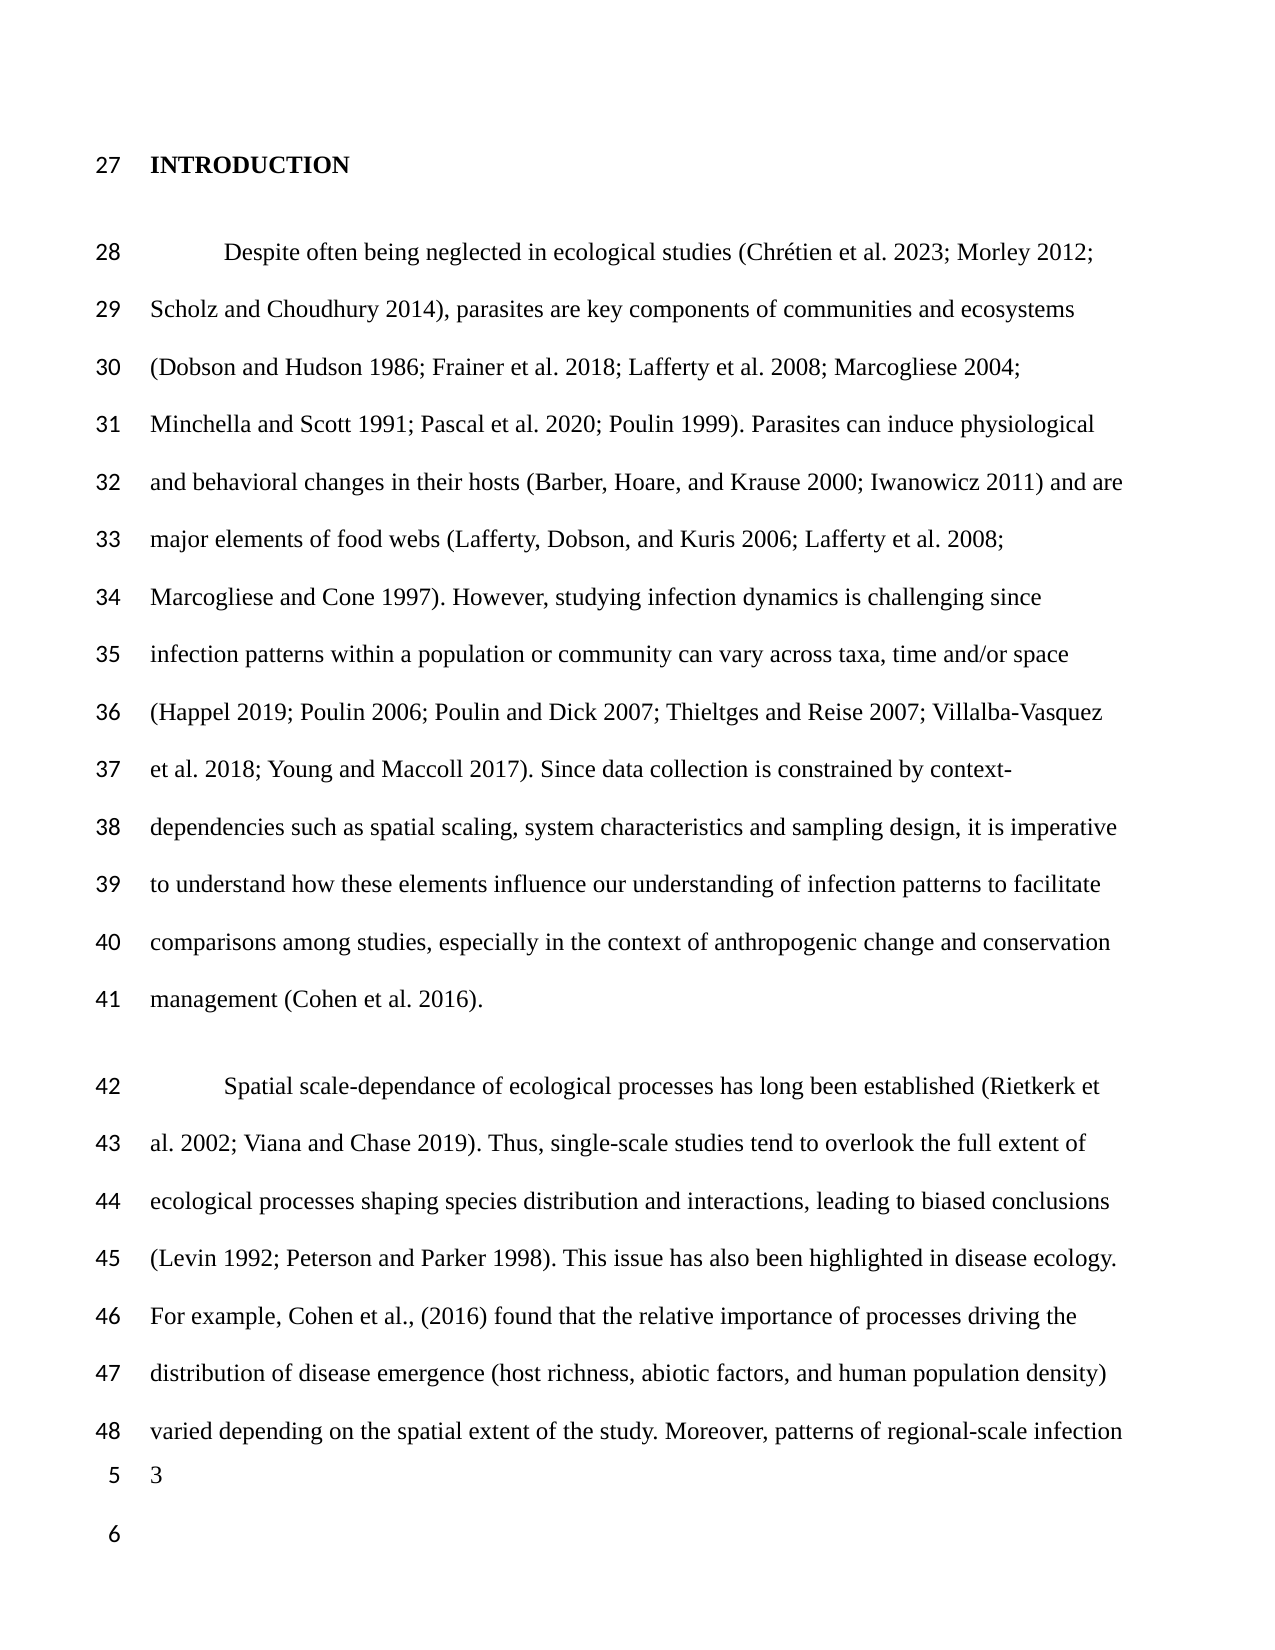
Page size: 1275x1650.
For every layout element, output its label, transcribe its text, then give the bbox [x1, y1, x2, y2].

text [150, 1071, 1125, 1444]
text Despite often being neglected in ecological studies (Chrétien et al. 2023; Morley 2012; Scholz and Choudhury 2014), parasites are key components of communities and ecosystems (Dobson and Hudson 1986; Frainer et al. 2018; Lafferty et al. 2008; Marcogliese 2004; Minchella and Scott 1991; Pascal et al. 2020; Poulin 1999). Parasites can induce physiological and behavioral changes in their hosts (Barber, Hoare, and Krause 2000; Iwanowicz 2011) and are major elements of food webs (Lafferty, Dobson, and Kuris 2006; Lafferty et al. 2008; Marcogliese and Cone 1997). However, studying infection dynamics is challenging since infection patterns within a population or community can vary across taxa, time and/or space (Happel 2019; Poulin 2006; Poulin and Dick 2007; Thieltges and Reise 2007; Villalba-Vasquez et al. 2018; Young and Maccoll 2017). Since data collection is constrained by context-dependencies such as spatial scaling, system characteristics and sampling design, it is imperative to understand how these elements influence our understanding of infection patterns to facilitate comparisons among studies, especially in the context of anthropogenic change and conservation management (Cohen et al. 2016). [150, 237, 1125, 1013]
subtitle INTRODUCTION [150, 150, 1125, 179]
